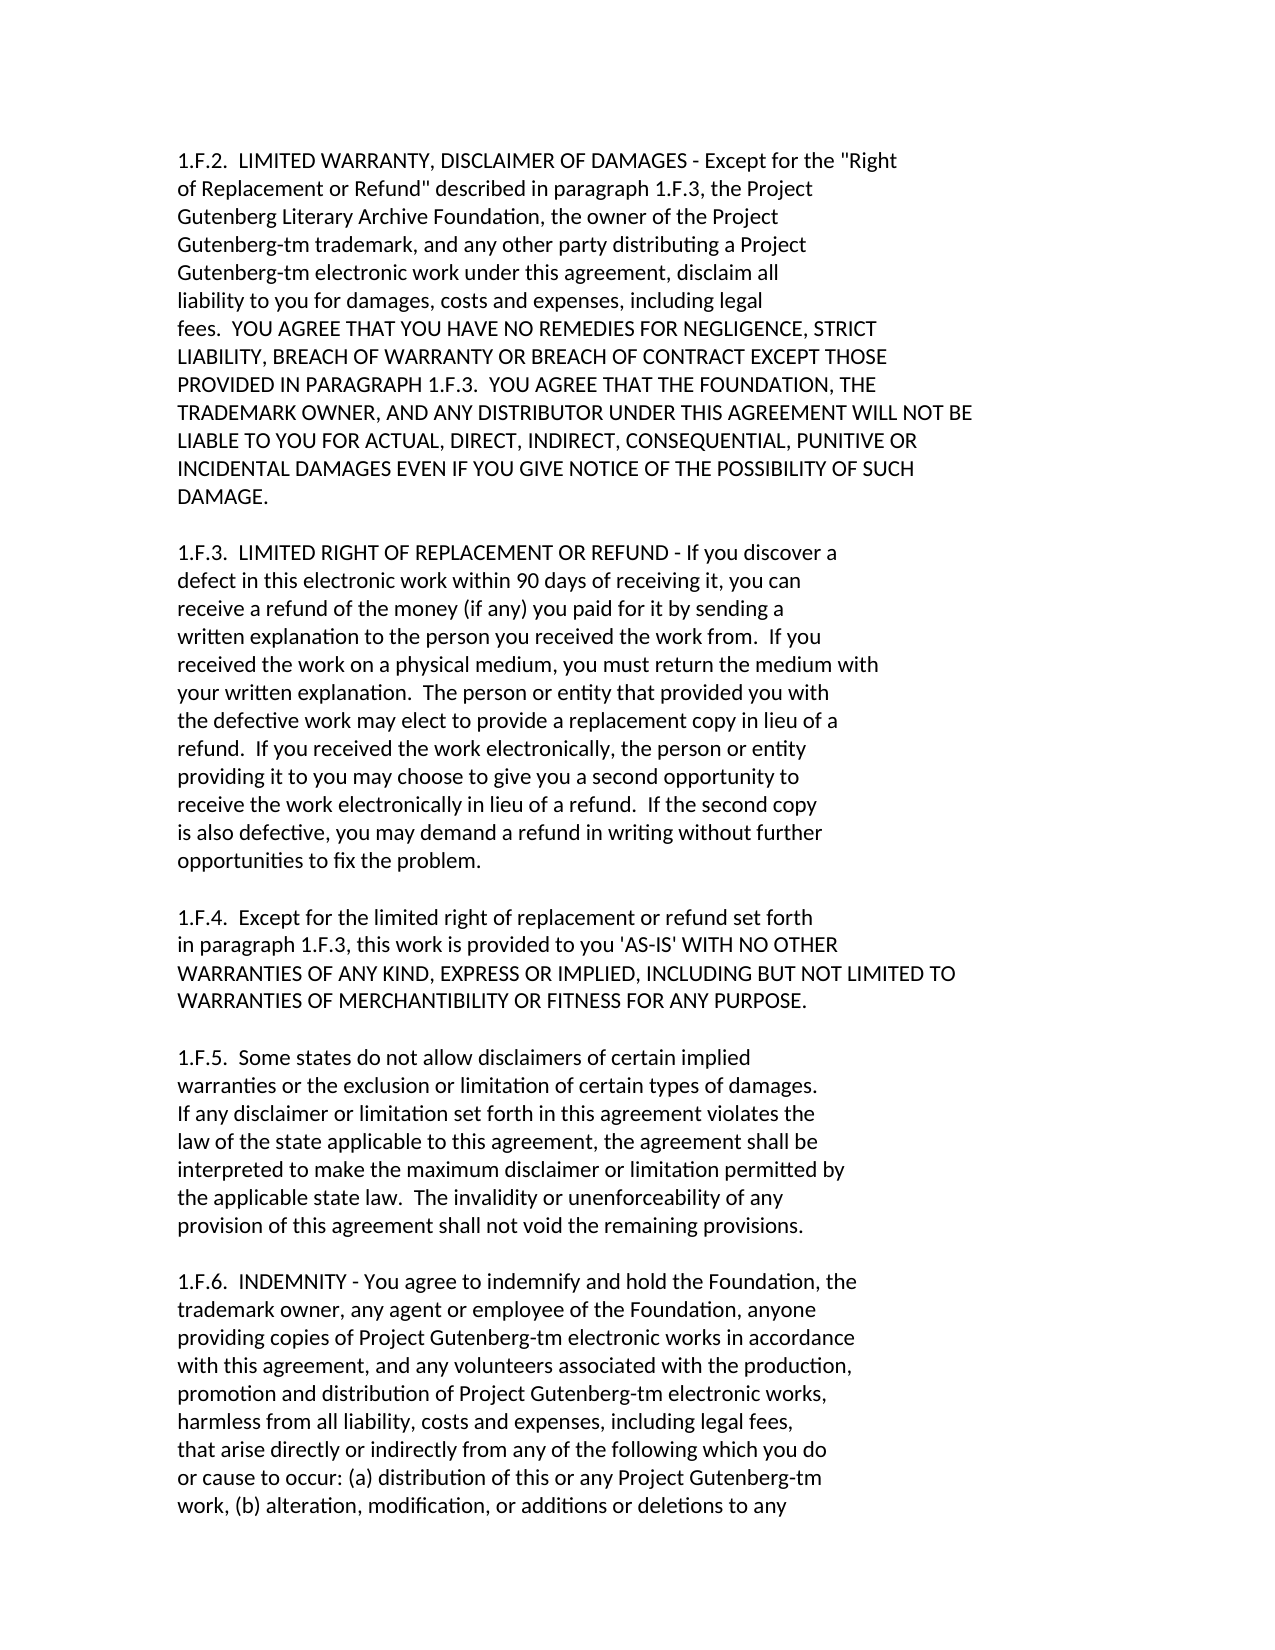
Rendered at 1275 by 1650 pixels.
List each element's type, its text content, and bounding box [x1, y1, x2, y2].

text 1.F.3. LIMITED RIGHT OF REPLACEMENT OR REFUND - If you discover a [177, 538, 1186, 566]
text receive the work electronically in lieu of a refund. If the second copy [177, 791, 1186, 818]
text provision of this agreement shall not void the remaining provisions. [177, 1211, 1186, 1239]
text 1.F.4. Except for the limited right of replacement or refund set forth [177, 903, 1186, 931]
text harmless from all liability, costs and expenses, including legal fees, [177, 1407, 1186, 1435]
text DAMAGE. [177, 482, 1186, 510]
text with this agreement, and any volunteers associated with the production, [177, 1351, 1186, 1379]
text Gutenberg-tm electronic work under this agreement, disclaim all [177, 258, 1186, 286]
text fees. YOU AGREE THAT YOU HAVE NO REMEDIES FOR NEGLIGENCE, STRICT [177, 314, 1186, 342]
text the applicable state law. The invalidity or unenforceability of any [177, 1183, 1186, 1211]
text Gutenberg-tm trademark, and any other party distributing a Project [177, 230, 1186, 258]
text LIABILITY, BREACH OF WARRANTY OR BREACH OF CONTRACT EXCEPT THOSE [177, 342, 1186, 370]
text is also defective, you may demand a refund in writing without further [177, 818, 1186, 847]
text in paragraph 1.F.3, this work is provided to you 'AS-IS' WITH NO OTHER [177, 931, 1186, 959]
text warranties or the exclusion or limitation of certain types of damages. [177, 1071, 1186, 1099]
text promotion and distribution of Project Gutenberg-tm electronic works, [177, 1379, 1186, 1407]
text your written explanation. The person or entity that provided you with [177, 678, 1186, 706]
text INCIDENTAL DAMAGES EVEN IF YOU GIVE NOTICE OF THE POSSIBILITY OF SUCH [177, 454, 1186, 482]
text 1.F.5. Some states do not allow disclaimers of certain implied [177, 1043, 1186, 1071]
text of Replacement or Refund" described in paragraph 1.F.3, the Project [177, 174, 1186, 202]
text PROVIDED IN PARAGRAPH 1.F.3. YOU AGREE THAT THE FOUNDATION, THE [177, 370, 1186, 398]
text 1.F.6. INDEMNITY - You agree to indemnify and hold the Foundation, the [177, 1267, 1186, 1295]
text If any disclaimer or limitation set forth in this agreement violates the [177, 1099, 1186, 1127]
text work, (b) alteration, modification, or additions or deletions to any [177, 1491, 1186, 1519]
text WARRANTIES OF MERCHANTIBILITY OR FITNESS FOR ANY PURPOSE. [177, 987, 1186, 1015]
text liability to you for damages, costs and expenses, including legal [177, 286, 1186, 314]
text interpreted to make the maximum disclaimer or limitation permitted by [177, 1155, 1186, 1183]
text law of the state applicable to this agreement, the agreement shall be [177, 1127, 1186, 1155]
text refund. If you received the work electronically, the person or entity [177, 734, 1186, 762]
text providing it to you may choose to give you a second opportunity to [177, 762, 1186, 791]
text or cause to occur: (a) distribution of this or any Project Gutenberg-tm [177, 1463, 1186, 1491]
text LIABLE TO YOU FOR ACTUAL, DIRECT, INDIRECT, CONSEQUENTIAL, PUNITIVE OR [177, 426, 1186, 454]
text TRADEMARK OWNER, AND ANY DISTRIBUTOR UNDER THIS AGREEMENT WILL NOT BE [177, 398, 1186, 426]
text Gutenberg Literary Archive Foundation, the owner of the Project [177, 202, 1186, 230]
text defect in this electronic work within 90 days of receiving it, you can [177, 566, 1186, 594]
text received the work on a physical medium, you must return the medium with [177, 650, 1186, 678]
text WARRANTIES OF ANY KIND, EXPRESS OR IMPLIED, INCLUDING BUT NOT LIMITED TO [177, 959, 1186, 987]
text receive a refund of the money (if any) you paid for it by sending a [177, 594, 1186, 622]
text that arise directly or indirectly from any of the following which you do [177, 1435, 1186, 1463]
text written explanation to the person you received the work from. If you [177, 622, 1186, 650]
text trademark owner, any agent or employee of the Foundation, anyone [177, 1295, 1186, 1323]
text providing copies of Project Gutenberg-tm electronic works in accordance [177, 1323, 1186, 1351]
text opportunities to fix the problem. [177, 847, 1186, 874]
text 1.F.2. LIMITED WARRANTY, DISCLAIMER OF DAMAGES - Except for the "Right [177, 146, 1186, 174]
text the defective work may elect to provide a replacement copy in lieu of a [177, 706, 1186, 734]
